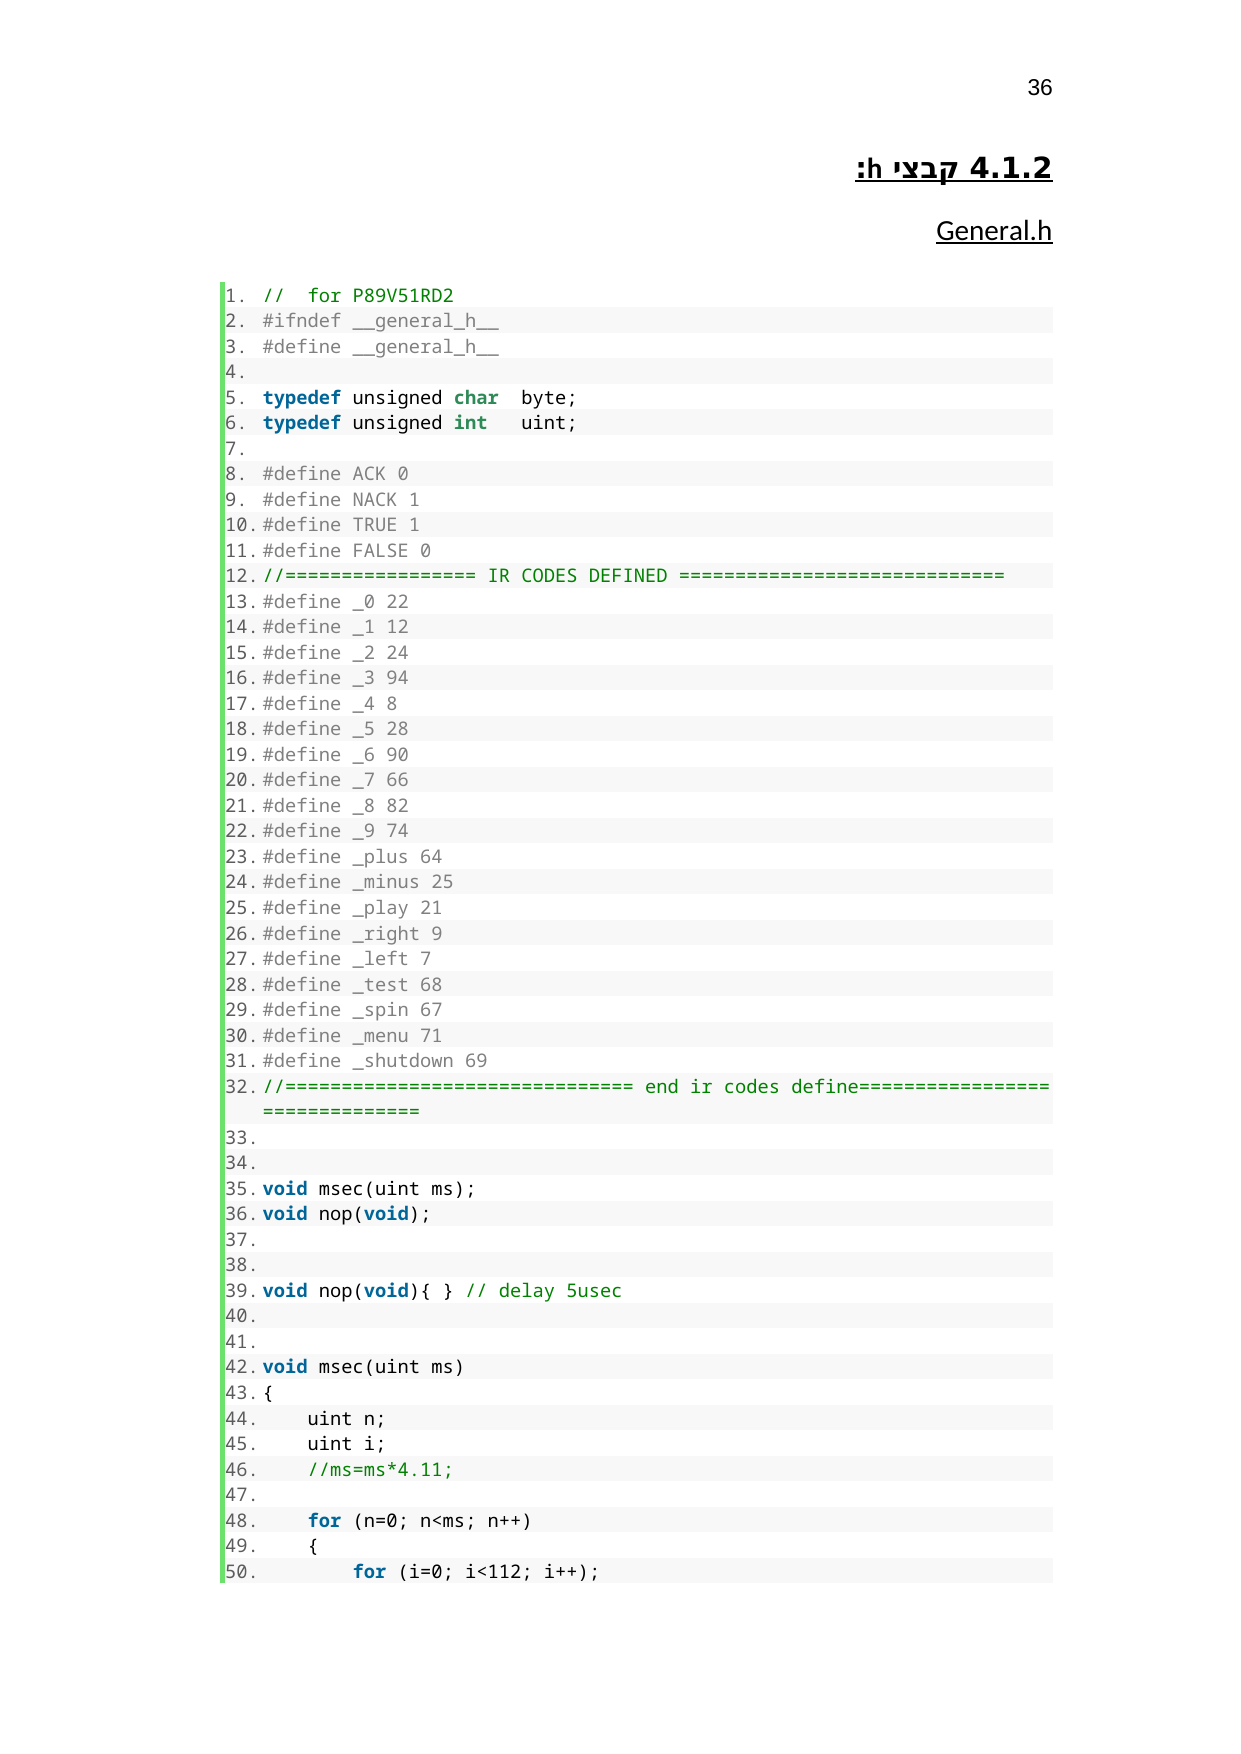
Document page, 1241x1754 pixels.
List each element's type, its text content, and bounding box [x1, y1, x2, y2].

list #define _test 68 [225, 971, 1053, 996]
list { [225, 1379, 1053, 1405]
list #define ACK 0 [225, 461, 1053, 486]
list #define _play 21 [225, 894, 1053, 920]
list #define _6 90 [225, 741, 1053, 767]
list #define _shutdown 69 [225, 1047, 1053, 1073]
list #define __general_h__ [225, 333, 1053, 358]
list #define _4 8 [225, 690, 1053, 716]
list #define _minus 25 [225, 869, 1053, 894]
list #define TRUE 1 [225, 512, 1053, 537]
list void msec(uint ms); [225, 1175, 1053, 1201]
list for (n=0; n<ms; n++) [225, 1507, 1053, 1532]
list #define _spin 67 [225, 996, 1053, 1022]
list // for P89V51RD2 [225, 282, 1053, 307]
list #define _right 9 [225, 920, 1053, 945]
list //================= IR CODES DEFINED ============================= [225, 563, 1053, 588]
text 4.1.2 קבצי h: [187, 150, 1053, 186]
list #define _9 74 [225, 818, 1053, 843]
list void msec(uint ms) [225, 1354, 1053, 1379]
list //=============================== end ir codes define=============================== [225, 1073, 1053, 1124]
list #define _2 24 [225, 639, 1053, 665]
text General.h [187, 212, 1053, 247]
list { [225, 1532, 1053, 1558]
list //ms=ms*4.11; [225, 1456, 1053, 1481]
list #define _3 94 [225, 665, 1053, 690]
list typedef unsigned char byte; [225, 384, 1053, 409]
list #define _0 22 [225, 588, 1053, 614]
list #define _7 66 [225, 767, 1053, 792]
list typedef unsigned int uint; [225, 409, 1053, 435]
list void nop(void); [225, 1201, 1053, 1226]
list #ifndef __general_h__ [225, 307, 1053, 333]
list #define _left 7 [225, 945, 1053, 971]
list void nop(void){ } // delay 5usec [225, 1277, 1053, 1303]
list for (i=0; i<112; i++); [225, 1558, 1053, 1583]
list #define NACK 1 [225, 486, 1053, 512]
list uint n; [225, 1405, 1053, 1430]
list uint i; [225, 1430, 1053, 1456]
list #define _8 82 [225, 792, 1053, 818]
list #define _menu 71 [225, 1022, 1053, 1047]
list #define _1 12 [225, 614, 1053, 639]
list #define _plus 64 [225, 843, 1053, 869]
list #define FALSE 0 [225, 537, 1053, 563]
list #define _5 28 [225, 716, 1053, 741]
